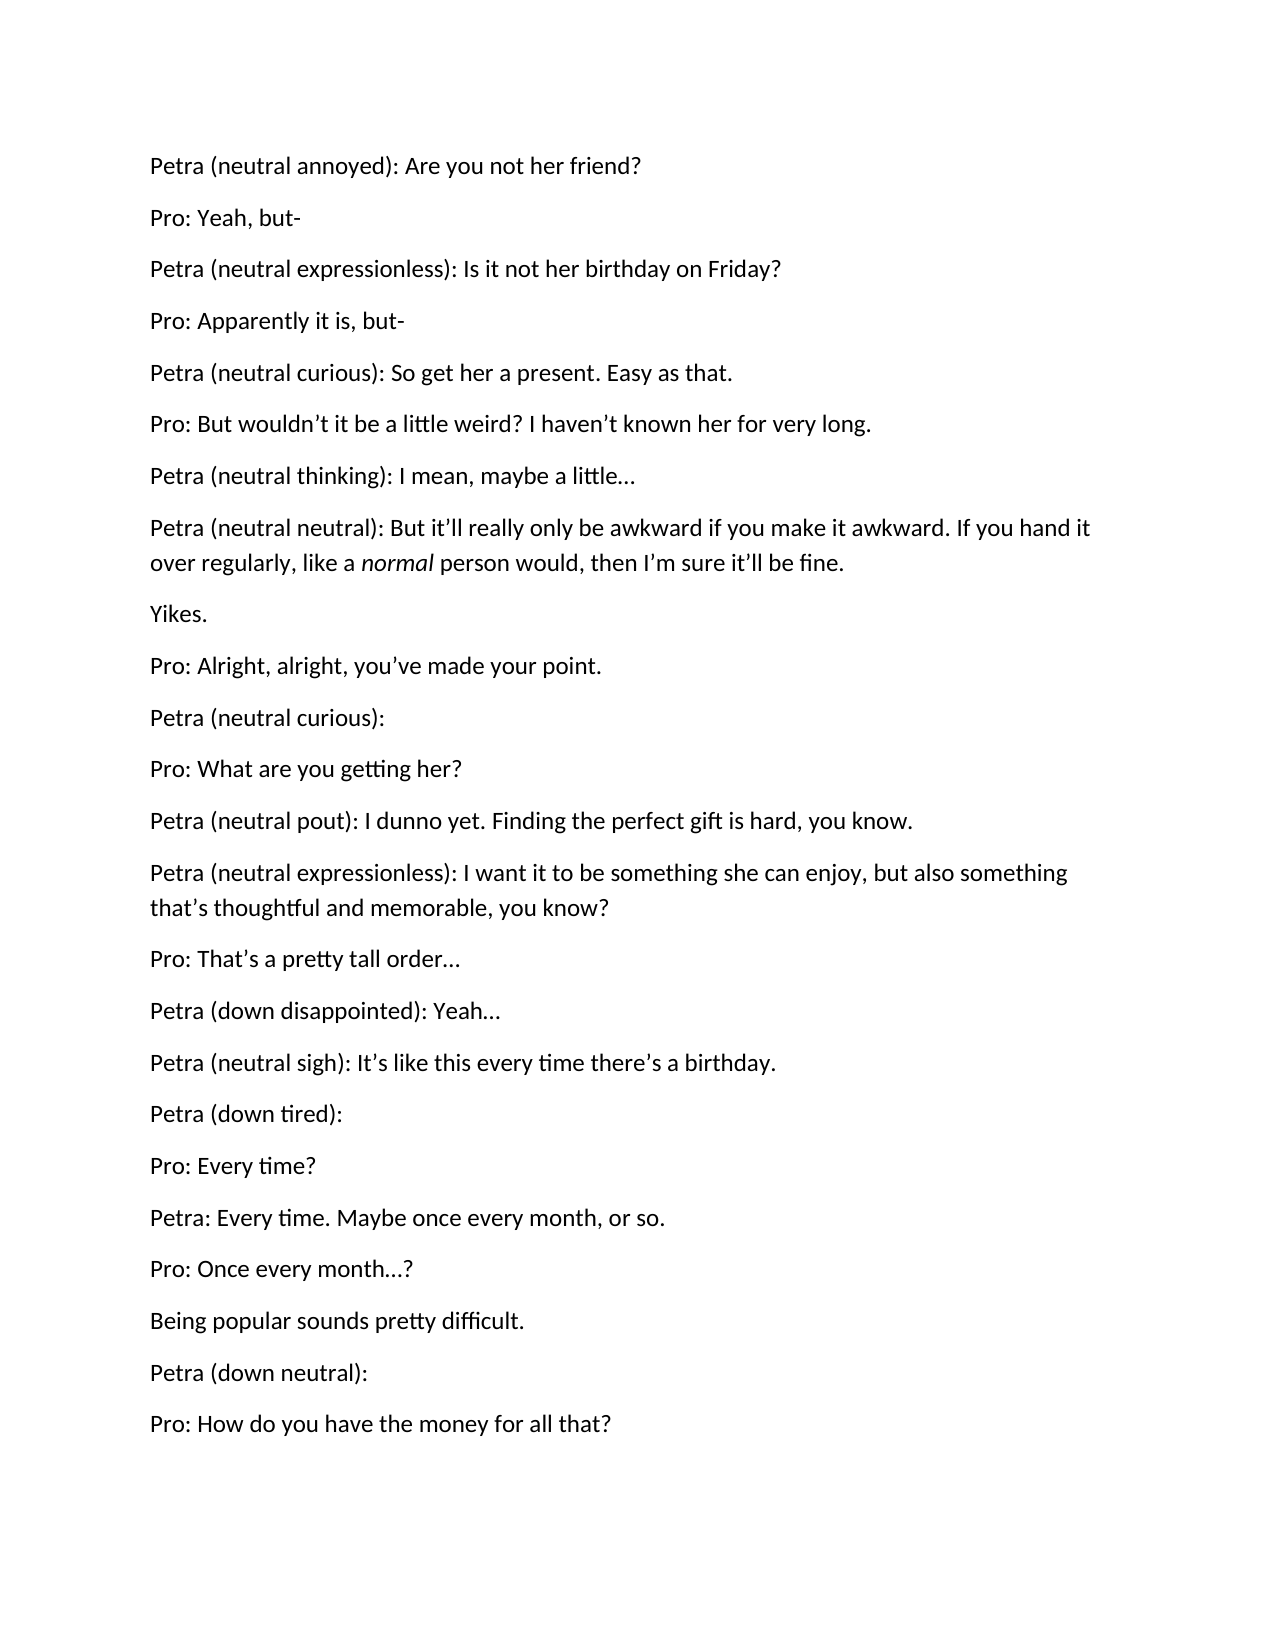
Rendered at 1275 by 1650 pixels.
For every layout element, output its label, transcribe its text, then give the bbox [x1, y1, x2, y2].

text Petra (neutral sigh): It’s like this every time there’s a birthday. [150, 1047, 1125, 1077]
text Pro: That’s a pretty tall order… [150, 943, 1125, 974]
text Petra (neutral neutral): But it’ll really only be awkward if you make it awkward. If you hand it over regularly, like a normal person would, then I’m sure it’ll be fine. [150, 512, 1125, 577]
text Petra (down tired): [150, 1098, 1125, 1129]
text Petra (neutral curious): So get her a present. Easy as that. [150, 357, 1125, 387]
text Pro: Every time? [150, 1150, 1125, 1181]
text Pro: How do you have the money for all that? [150, 1408, 1125, 1439]
text Petra (neutral annoyed): Are you not her friend? [150, 150, 1125, 181]
text Yikes. [150, 598, 1125, 629]
text Petra (down disappointed): Yeah… [150, 995, 1125, 1026]
text Petra (neutral pout): I dunno yet. Finding the perfect gift is hard, you know. [150, 805, 1125, 836]
text Pro: Yeah, but- [150, 202, 1125, 232]
text Petra (neutral thinking): I mean, maybe a little… [150, 460, 1125, 491]
text Pro: Apparently it is, but- [150, 305, 1125, 336]
text Being popular sounds pretty difficult. [150, 1305, 1125, 1336]
text Pro: Alright, alright, you’ve made your point. [150, 650, 1125, 681]
text Pro: What are you getting her? [150, 753, 1125, 784]
text Pro: But wouldn’t it be a little weird? I haven’t known her for very long. [150, 408, 1125, 439]
text Pro: Once every month…? [150, 1253, 1125, 1284]
text Petra: Every time. Maybe once every month, or so. [150, 1202, 1125, 1232]
text Petra (neutral curious): [150, 702, 1125, 732]
text Petra (neutral expressionless): I want it to be something she can enjoy, but also something that’s thoughtful and memorable, you know? [150, 857, 1125, 922]
text Petra (neutral expressionless): Is it not her birthday on Friday? [150, 253, 1125, 284]
text Petra (down neutral): [150, 1357, 1125, 1387]
